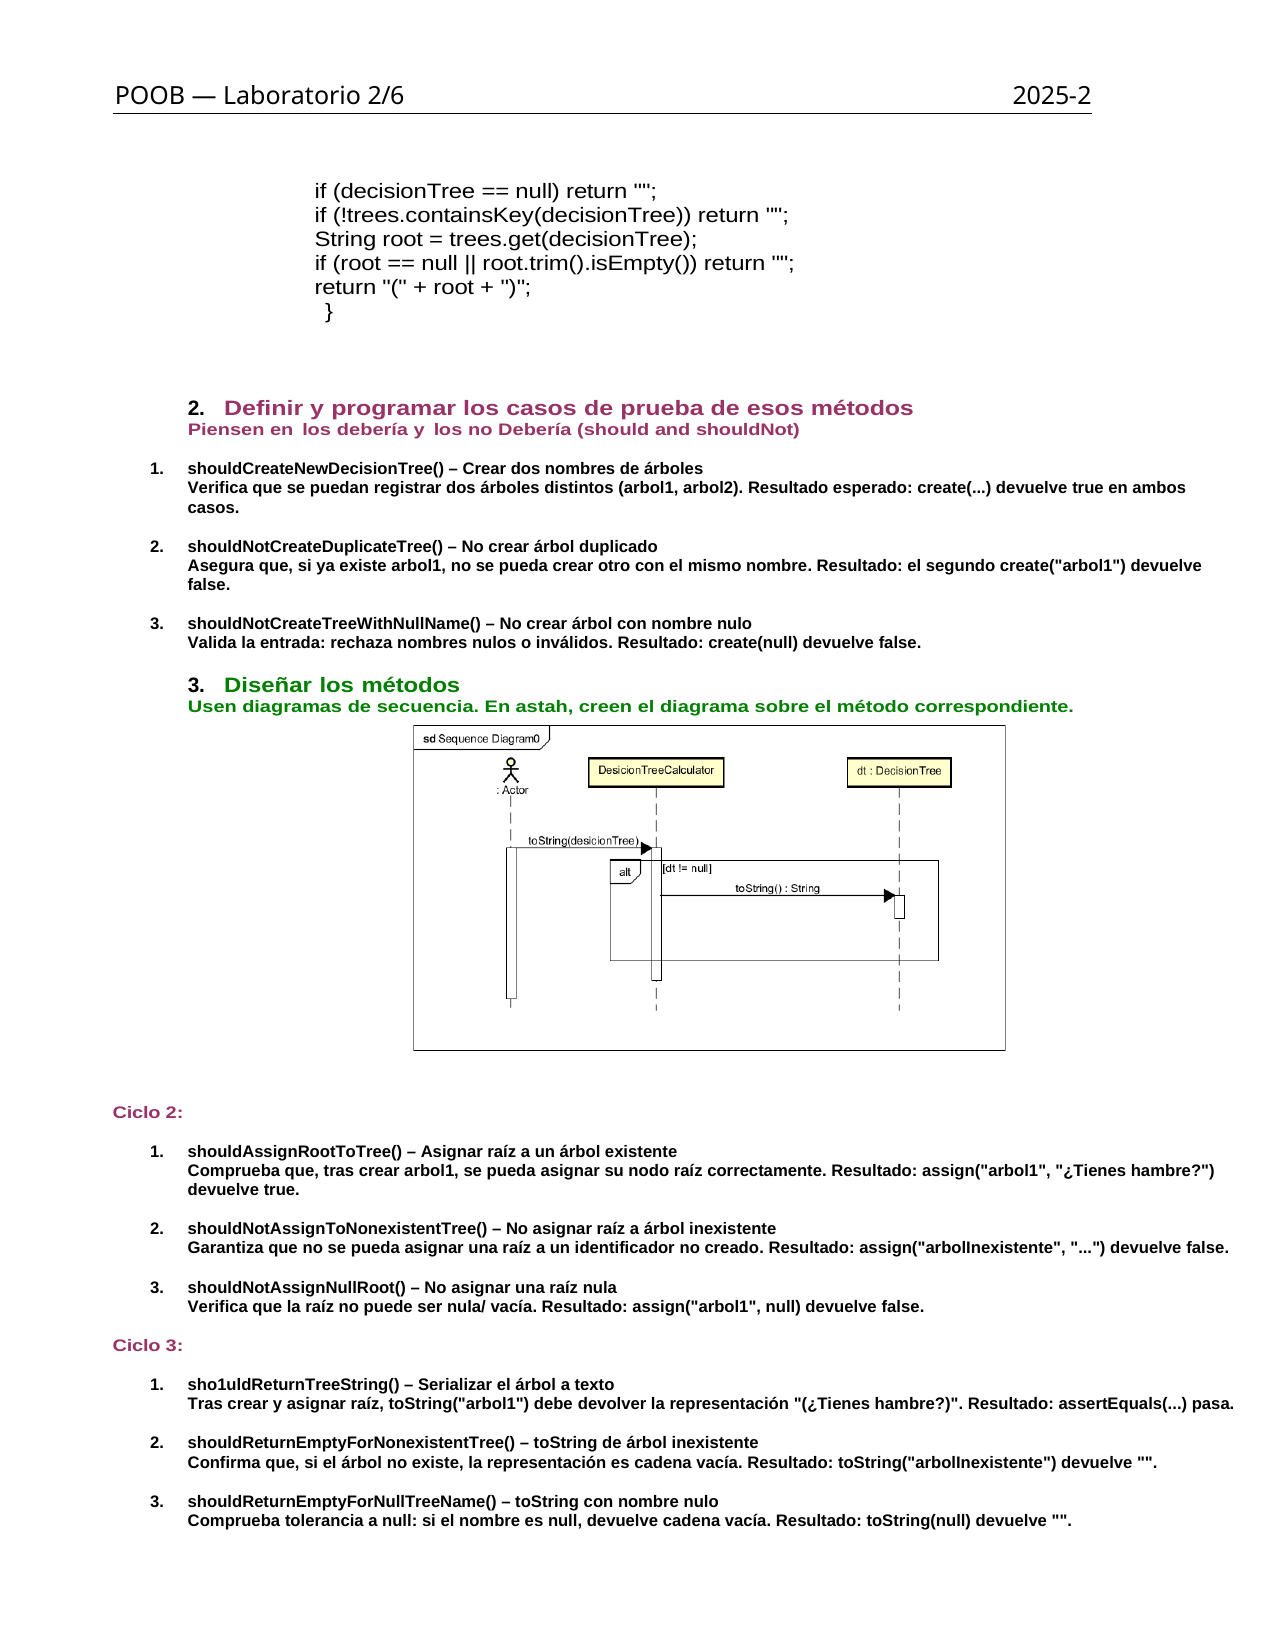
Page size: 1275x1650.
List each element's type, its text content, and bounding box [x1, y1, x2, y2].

text Ciclo 3: [112, 1336, 1237, 1355]
subtitle if (root == null || root.trim().isEmpty()) return ""; [263, 251, 1237, 275]
text Piensen en los debería y los no Debería (should and shouldNot) [188, 420, 1237, 439]
list shouldNotAssignNullRoot() – No asignar una raíz nula Verifica que la raíz no puede ser nula/ vacía. Resultado: assign("arbol1", null) devuelve false. [150, 1277, 1237, 1316]
list shouldReturnEmptyForNullTreeName() – toString con nombre nulo Comprueba tolerancia a null: si el nombre es null, devuelve cadena vacía. Resultado: toString(null) devuelve "". [150, 1492, 1237, 1530]
list shouldReturnEmptyForNonexistentTree() – toString de árbol inexistente Confirma que, si el árbol no existe, la representación es cadena vacía. Resultado: toString("arbolInexistente") devuelve "". [150, 1433, 1237, 1472]
text Usen diagramas de secuencia. En astah, creen el diagrama sobre el método correspondiente. [188, 697, 1237, 716]
picture [408, 716, 1017, 1063]
subtitle if (decisionTree == null) return ""; [263, 179, 1237, 203]
list shouldNotCreateDuplicateTree() – No crear árbol duplicado Asegura que, si ya existe arbol1, no se pueda crear otro con el mismo nombre. Resultado: el segundo create("arbol1") devuelve false. [150, 537, 1237, 594]
subtitle Diseñar los métodos [188, 672, 1237, 696]
text Ciclo 2: [112, 1102, 1237, 1122]
subtitle return "(" + root + ")"; [263, 275, 1237, 299]
list shouldCreateNewDecisionTree() – Crear dos nombres de árboles Verifica que se puedan registrar dos árboles distintos (arbol1, arbol2). Resultado esperado: create(...) devuelve true en ambos casos. [150, 459, 1237, 517]
list shouldNotCreateTreeWithNullName() – No crear árbol con nombre nulo Valida la entrada: rechaza nombres nulos o inválidos. Resultado: create(null) devuelve false. [150, 614, 1237, 652]
list sho1uldReturnTreeString() – Serializar el árbol a texto Tras crear y asignar raíz, toString("arbol1") debe devolver la representación "(¿Tienes hambre?)". Resultado: assertEquals(...) pasa. [150, 1375, 1237, 1413]
list Definir y programar los casos de prueba de esos métodos [188, 396, 1237, 419]
list shouldNotAssignToNonexistentTree() – No asignar raíz a árbol inexistente Garantiza que no se pueda asignar una raíz a un identificador no creado. Resultado: assign("arbolInexistente", "...") devuelve false. [150, 1219, 1237, 1257]
list shouldAssignRootToTree() – Asignar raíz a un árbol existente Comprueba que, tras crear arbol1, se pueda asignar su nodo raíz correctamente. Resultado: assign("arbol1", "¿Tienes hambre?") devuelve true. [150, 1142, 1237, 1199]
subtitle String root = trees.get(decisionTree); [263, 227, 1237, 251]
subtitle if (!trees.containsKey(decisionTree)) return ""; [263, 203, 1237, 227]
subtitle } [299, 299, 1237, 323]
